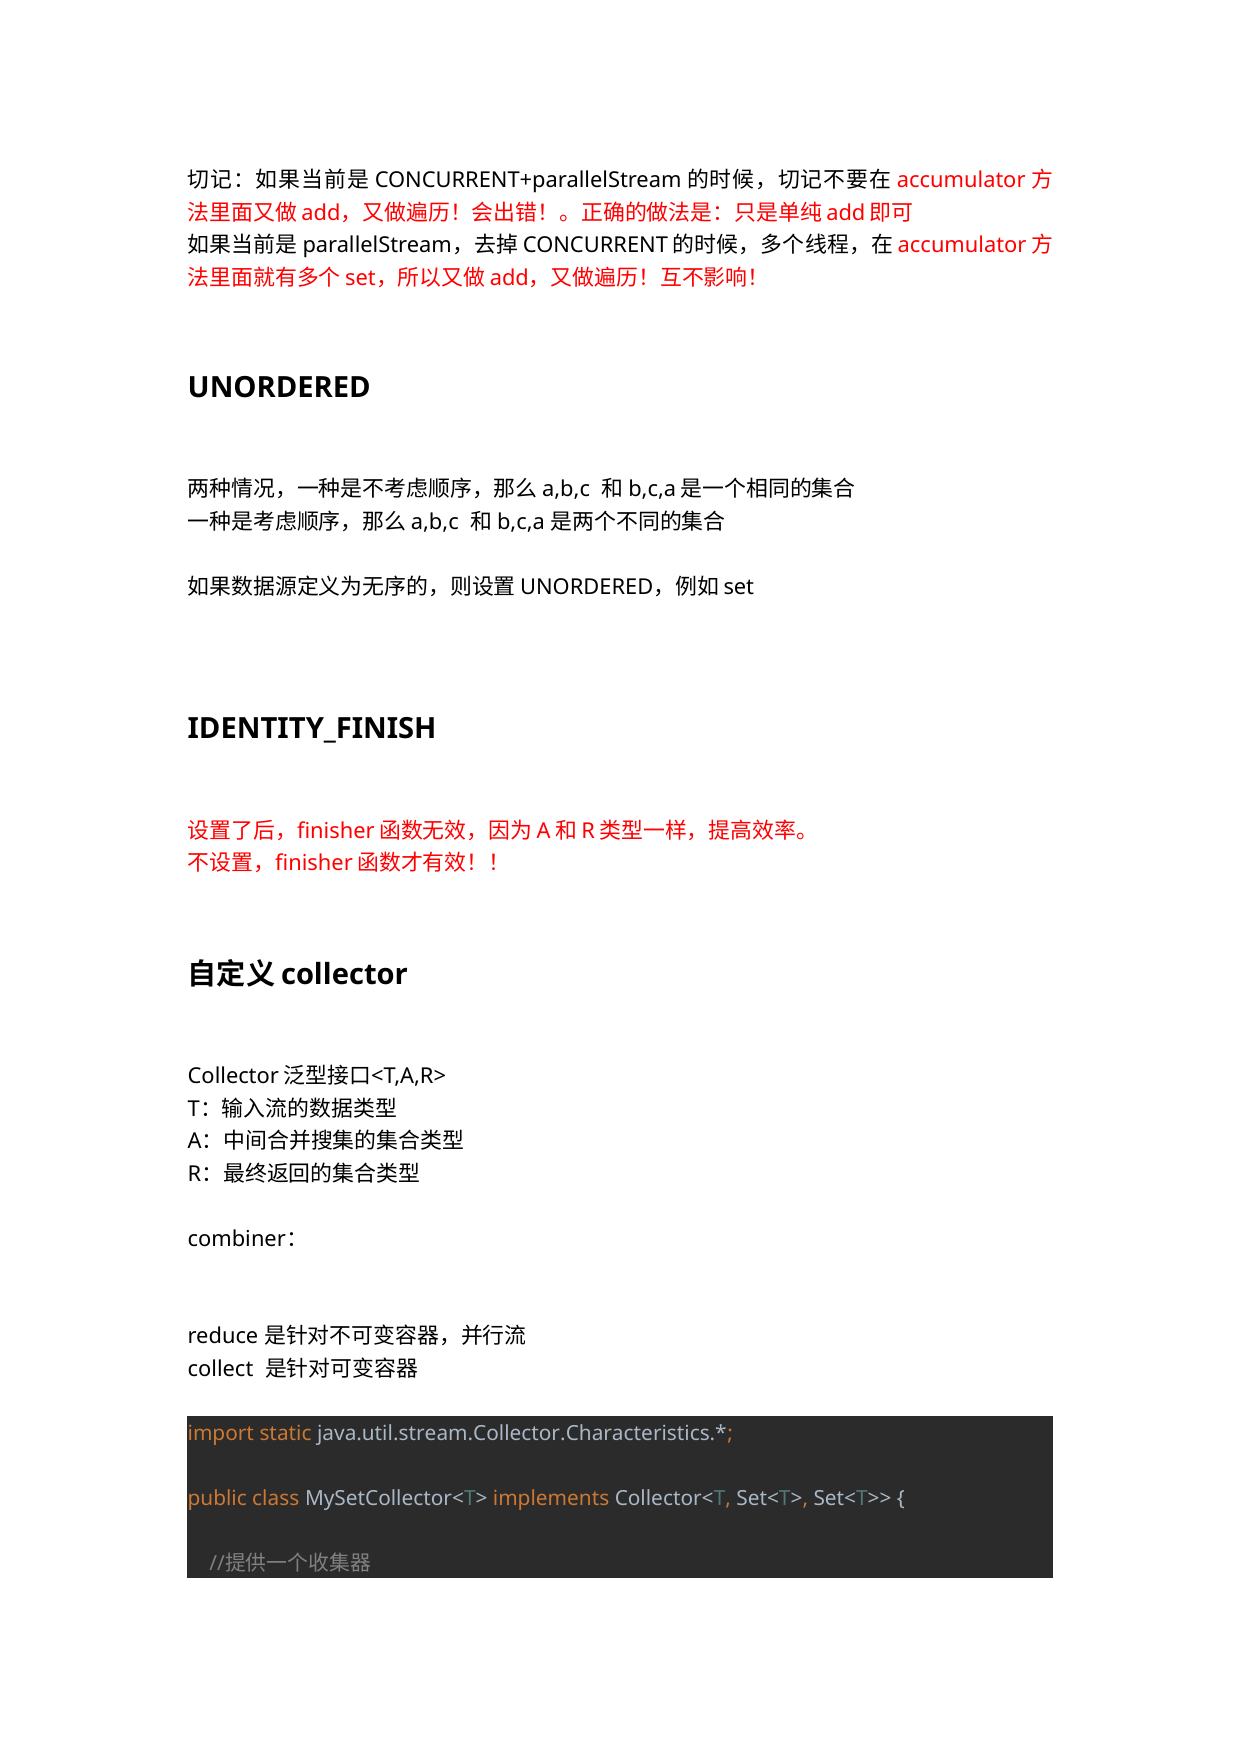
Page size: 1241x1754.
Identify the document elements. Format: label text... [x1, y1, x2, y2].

text 如果当前是parallelStream，去掉CONCURRENT的时候，多个线程，在accumulator方法里面就有多个set，所以又做add，又做遍历！互不影响！ [187, 227, 1053, 292]
text 不设置，finisher函数才有效！！ [187, 845, 1053, 878]
text 如果数据源定义为无序的，则设置UNORDERED，例如set [187, 568, 1053, 601]
text 切记：如果当前是CONCURRENT+parallelStream的时候，切记不要在accumulator方法里面又做add，又做遍历！会出错！。正确的做法是：只是单纯add即可 [187, 162, 1053, 227]
text 一种是考虑顺序，那么a,b,c 和 b,c,a 是两个不同的集合 [187, 503, 1053, 536]
text collect 是针对可变容器 [187, 1351, 1053, 1383]
text R：最终返回的集合类型 [187, 1156, 1053, 1188]
subtitle UNORDERED [187, 354, 1053, 419]
text 设置了后，finisher函数无效，因为A和R类型一样，提高效率。 [187, 813, 1053, 845]
text combiner： [187, 1221, 1053, 1253]
text 两种情况，一种是不考虑顺序，那么a,b,c 和 b,c,a是一个相同的集合 [187, 471, 1053, 503]
subtitle IDENTITY_FINISH [187, 695, 1053, 760]
text A：中间合并搜集的集合类型 [187, 1123, 1053, 1156]
text Collector泛型接口<T,A,R> [187, 1058, 1053, 1091]
subtitle 自定义collector [187, 939, 1053, 1004]
text reduce 是针对不可变容器，并行流 [187, 1318, 1053, 1351]
text T：输入流的数据类型 [187, 1091, 1053, 1123]
